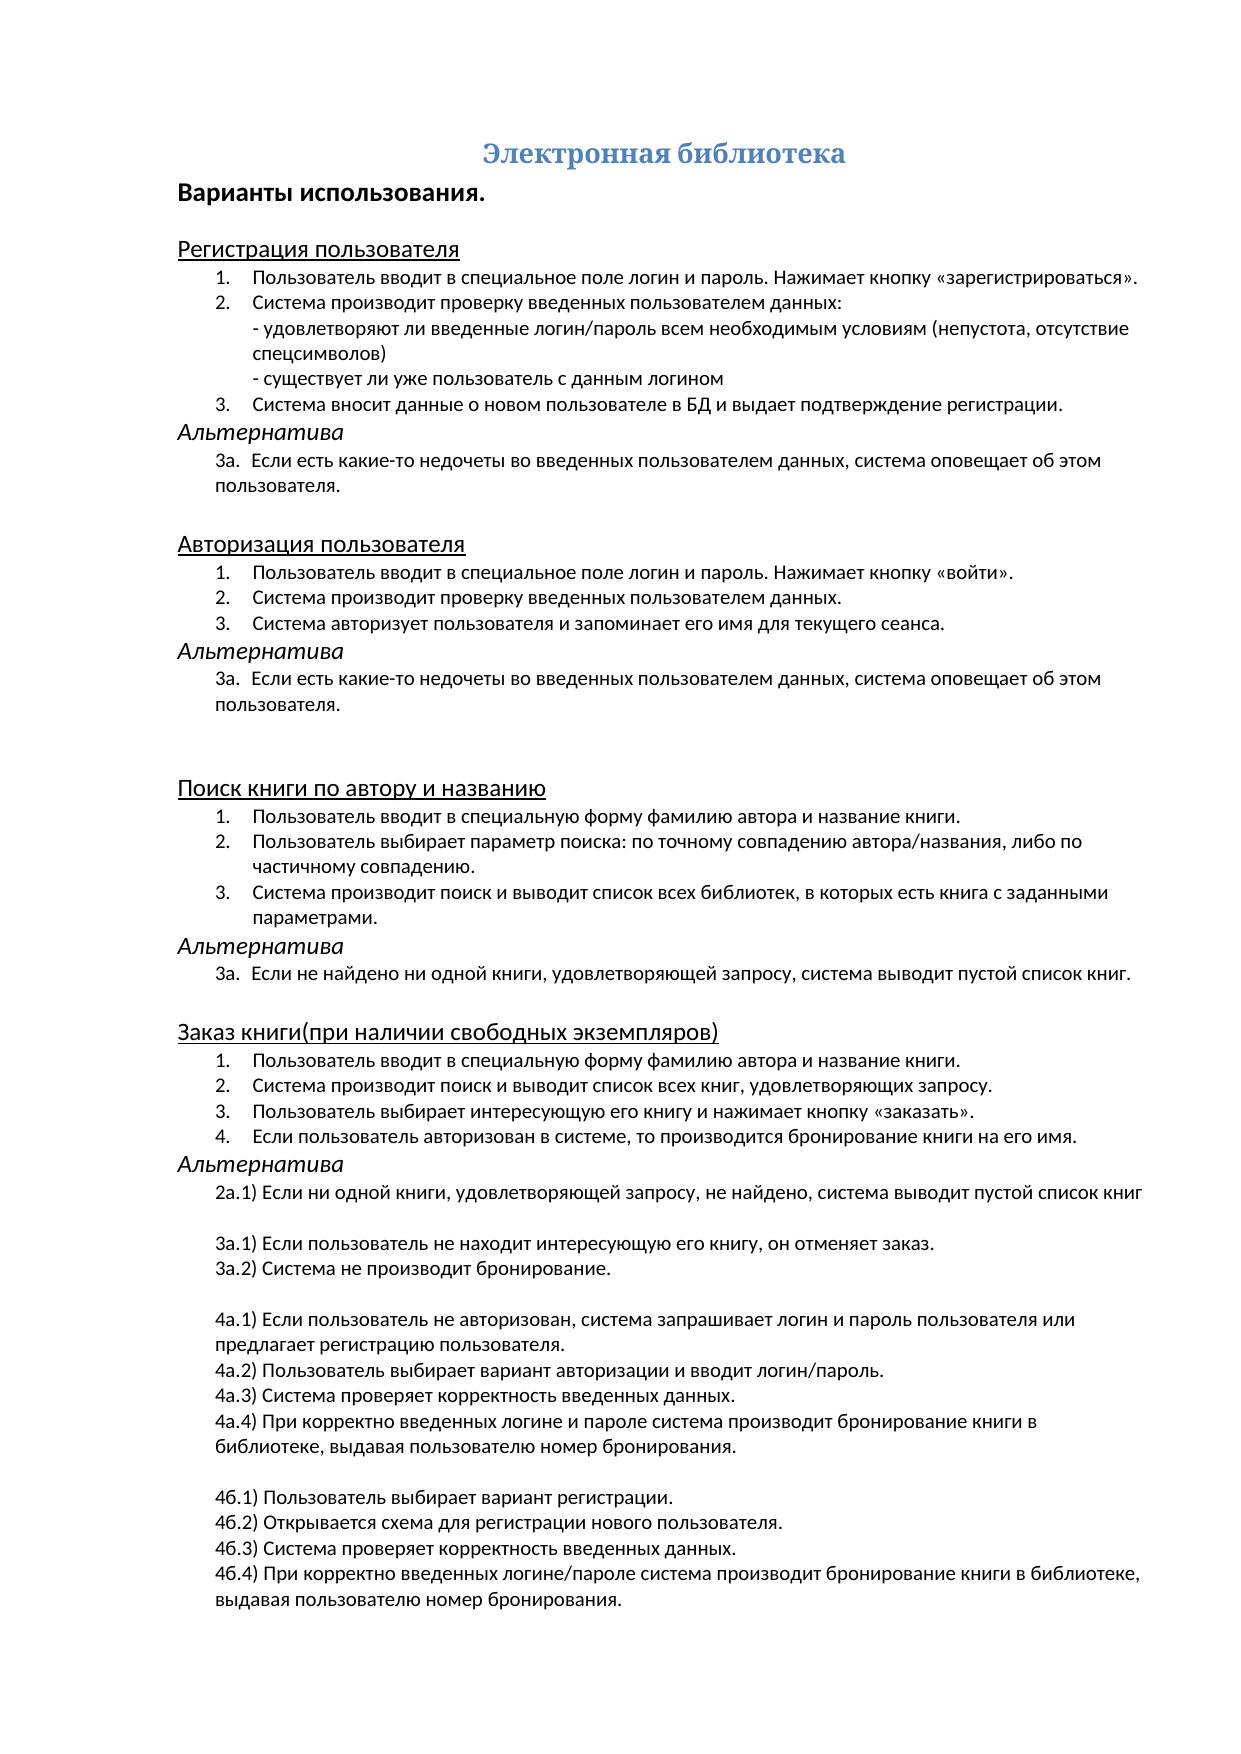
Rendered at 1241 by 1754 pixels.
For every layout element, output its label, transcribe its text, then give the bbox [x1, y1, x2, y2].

text 4а.3) Система проверяет корректность введенных данных. [215, 1382, 1152, 1408]
text 4б.4) При корректно введенных логине/пароле система производит бронирование книги в библиотеке, выдавая пользователю номер бронирования. [215, 1560, 1152, 1611]
text - удовлетворяют ли введенные логин/пароль всем необходимым условиям (непустота, отсутствие спецсимволов) [252, 315, 1152, 366]
text Авторизация пользователя [177, 528, 1152, 559]
text Заказ книги(при наличии свободных экземпляров) [177, 1016, 1152, 1047]
list Если пользователь авторизован в системе, то производится бронирование книги на его имя. [215, 1123, 1152, 1149]
text 3а.2) Система не производит бронирование. [215, 1255, 1152, 1281]
text Альтернатива [177, 1149, 1152, 1179]
list Пользователь вводит в специальное поле логин и пароль. Нажимает кнопку «зарегистрироваться». [215, 264, 1152, 289]
list Система производит поиск и выводит список всех библиотек, в которых есть книга с заданными параметрами. [215, 879, 1152, 930]
list Пользователь выбирает интересующую его книгу и нажимает кнопку «заказать». [215, 1098, 1152, 1123]
subtitle Электронная библиотека [177, 139, 1152, 170]
text Альтернатива [177, 930, 1152, 961]
text Альтернатива [177, 635, 1152, 666]
text 3а.1) Если пользователь не находит интересующую его книгу, он отменяет заказ. [215, 1230, 1152, 1255]
text Альтернатива [177, 416, 1152, 447]
list Система производит проверку введенных пользователем данных. [215, 584, 1152, 610]
text Поиск книги по автору и названию [177, 772, 1152, 803]
text 3а. Если есть какие-то недочеты во введенных пользователем данных, система оповещает об этом пользователя. [215, 666, 1152, 716]
text 3а. Если есть какие-то недочеты во введенных пользователем данных, система оповещает об этом пользователя. [215, 447, 1152, 498]
text 4а.2) Пользователь выбирает вариант авторизации и вводит логин/пароль. [215, 1357, 1152, 1382]
text 4б.1) Пользователь выбирает вариант регистрации. [215, 1484, 1152, 1509]
list Пользователь вводит в специальную форму фамилию автора и название книги. [215, 803, 1152, 828]
list Система вносит данные о новом пользователе в БД и выдает подтверждение регистрации. [215, 391, 1152, 416]
text 4б.3) Система проверяет корректность введенных данных. [215, 1535, 1152, 1560]
text - существует ли уже пользователь с данным логином [252, 366, 1152, 391]
text Варианты использования. [177, 175, 1152, 208]
text Регистрация пользователя [177, 233, 1152, 264]
text 4а.4) При корректно введенных логине и пароле система производит бронирование книги в библиотеке, выдавая пользователю номер бронирования. [215, 1408, 1152, 1459]
text 2а.1) Если ни одной книги, удовлетворяющей запросу, не найдено, система выводит пустой список книг [215, 1179, 1152, 1204]
list Система производит поиск и выводит список всех книг, удовлетворяющих запросу. [215, 1072, 1152, 1098]
list Система производит проверку введенных пользователем данных: [215, 289, 1152, 315]
text 3а. Если не найдено ни одной книги, удовлетворяющей запросу, система выводит пустой список книг. [215, 961, 1152, 986]
text 4б.2) Открывается схема для регистрации нового пользователя. [215, 1509, 1152, 1535]
list Система авторизует пользователя и запоминает его имя для текущего сеанса. [215, 610, 1152, 635]
list Пользователь вводит в специальную форму фамилию автора и название книги. [215, 1047, 1152, 1072]
text 4а.1) Если пользователь не авторизован, система запрашивает логин и пароль пользователя или предлагает регистрацию пользователя. [215, 1306, 1152, 1357]
list Пользователь вводит в специальное поле логин и пароль. Нажимает кнопку «войти». [215, 559, 1152, 584]
list Пользователь выбирает параметр поиска: по точному совпадению автора/названия, либо по частичному совпадению. [215, 828, 1152, 879]
